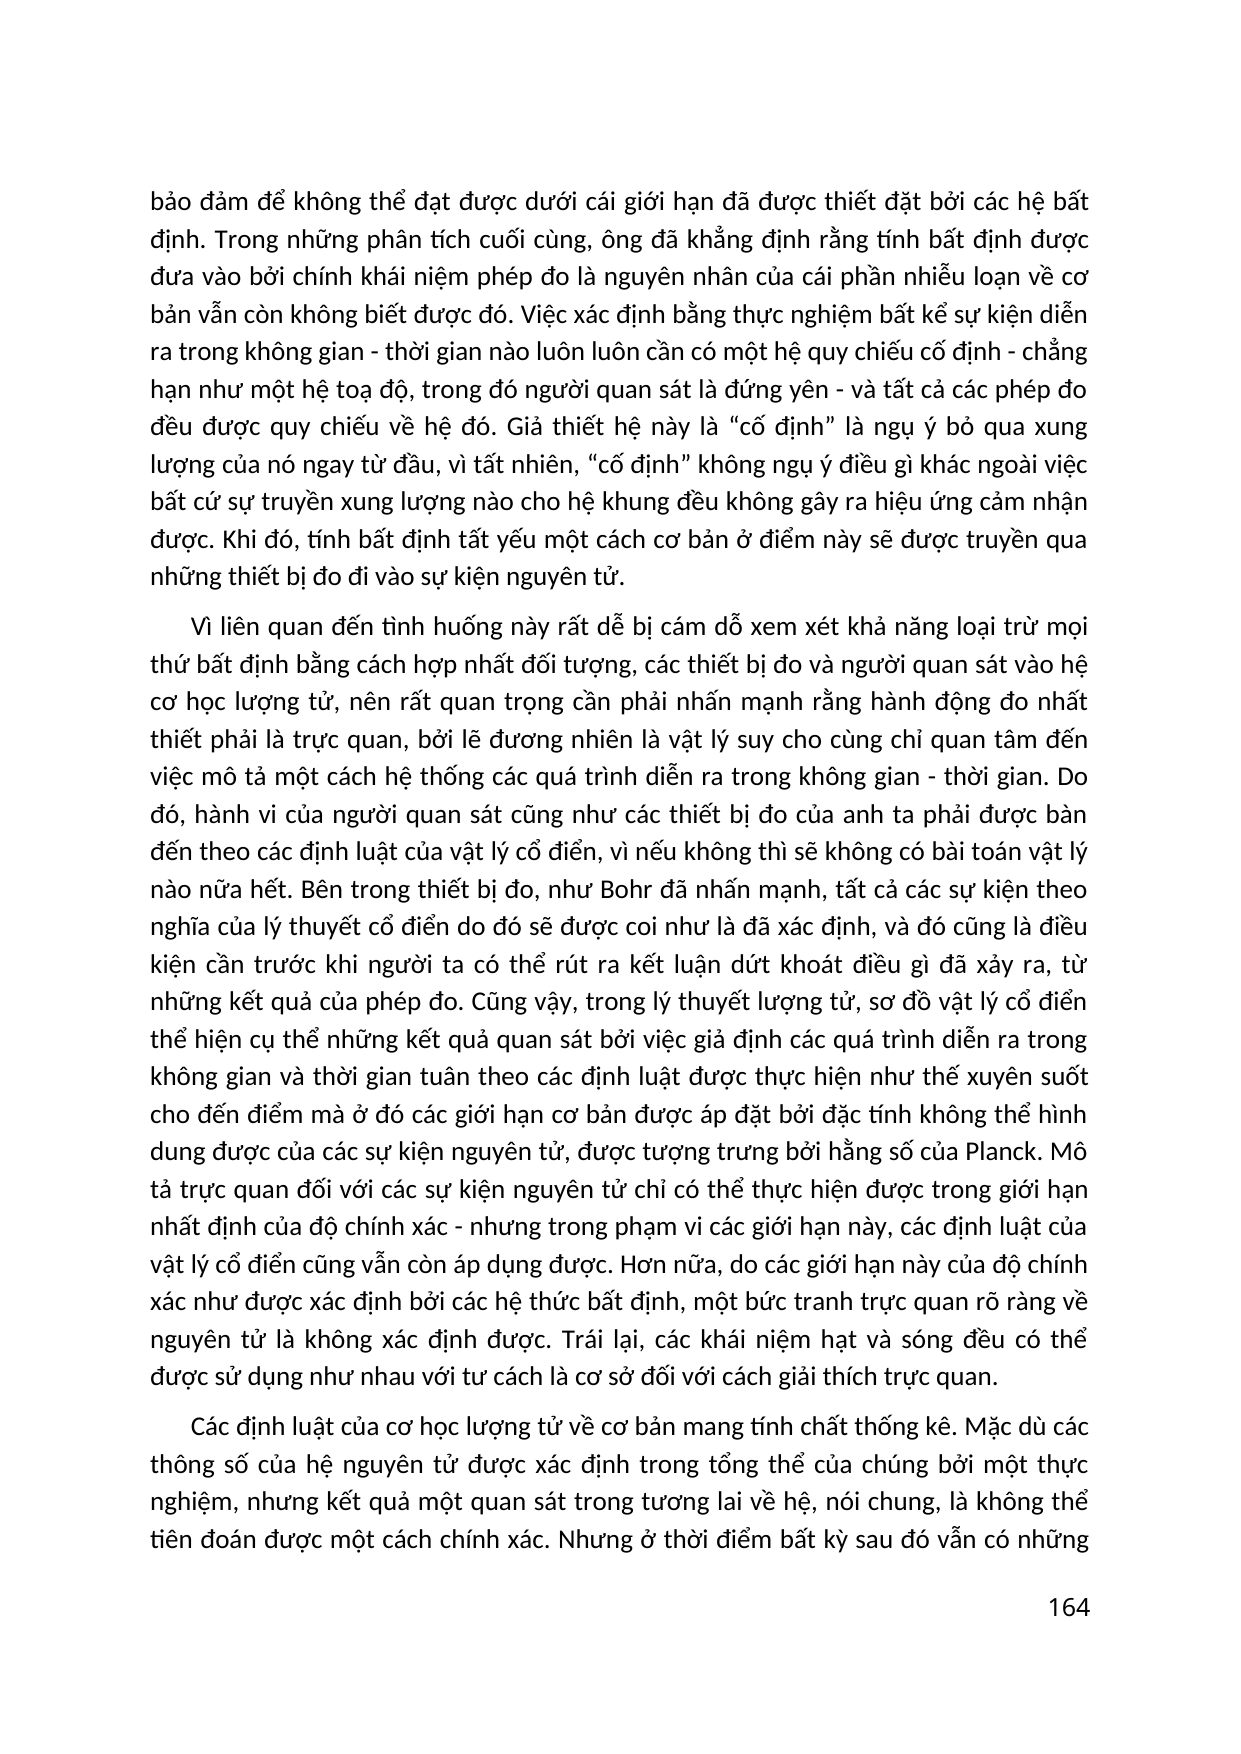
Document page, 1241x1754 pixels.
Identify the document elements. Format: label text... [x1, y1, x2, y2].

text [150, 180, 1090, 592]
text Vì liên quan đến tình huống này rất dễ bị cám dỗ xem xét khả năng loại trừ mọi thứ bất định bằng cách hợp nhất đối tượng, các thiết bị đo và người quan sát vào hệ cơ học lượng tử, nên rất quan trọng cần phải nhấn mạnh rằng hành động đo nhất thiết phải là trực quan, bởi lẽ đương nhiên là vật lý suy cho cùng chỉ quan tâm đến việc mô tả một cách hệ thống các quá trình diễn ra trong không gian - thời gian. Do đó, hành vi của người quan sát cũng như các thiết bị đo của anh ta phải được bàn đến theo các định luật của vật lý cổ điển, vì nếu không thì sẽ không có bài toán vật lý nào nữa hết. Bên trong thiết bị đo, như Bohr đã nhấn mạnh, tất cả các sự kiện theo nghĩa của lý thuyết cổ điển do đó sẽ được coi như là đã xác định, và đó cũng là điều kiện cần trước khi người ta có thể rút ra kết luận dứt khoát điều gì đã xảy ra, từ những kết quả của phép đo. Cũng vậy, trong lý thuyết lượng tử, sơ đồ vật lý cổ điển thể hiện cụ thể những kết quả quan sát bởi việc giả định các quá trình diễn ra trong không gian và thời gian tuân theo các định luật được thực hiện như thế xuyên suốt cho đến điểm mà ở đó các giới hạn cơ bản được áp đặt bởi đặc tính không thể hình dung được của các sự kiện nguyên tử, được tượng trưng bởi hằng số của Planck. Mô tả trực quan đối với các sự kiện nguyên tử chỉ có thể thực hiện được trong giới hạn nhất định của độ chính xác - nhưng trong phạm vi các giới hạn này, các định luật của vật lý cổ điển cũng vẫn còn áp dụng được. Hơn nữa, do các giới hạn này của độ chính xác như được xác định bởi các hệ thức bất định, một bức tranh trực quan rõ ràng về nguyên tử là không xác định được. Trái lại, các khái niệm hạt và sóng đều có thể được sử dụng như nhau với tư cách là cơ sở đối với cách giải thích trực quan. [150, 605, 1090, 1392]
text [150, 1405, 1090, 1555]
